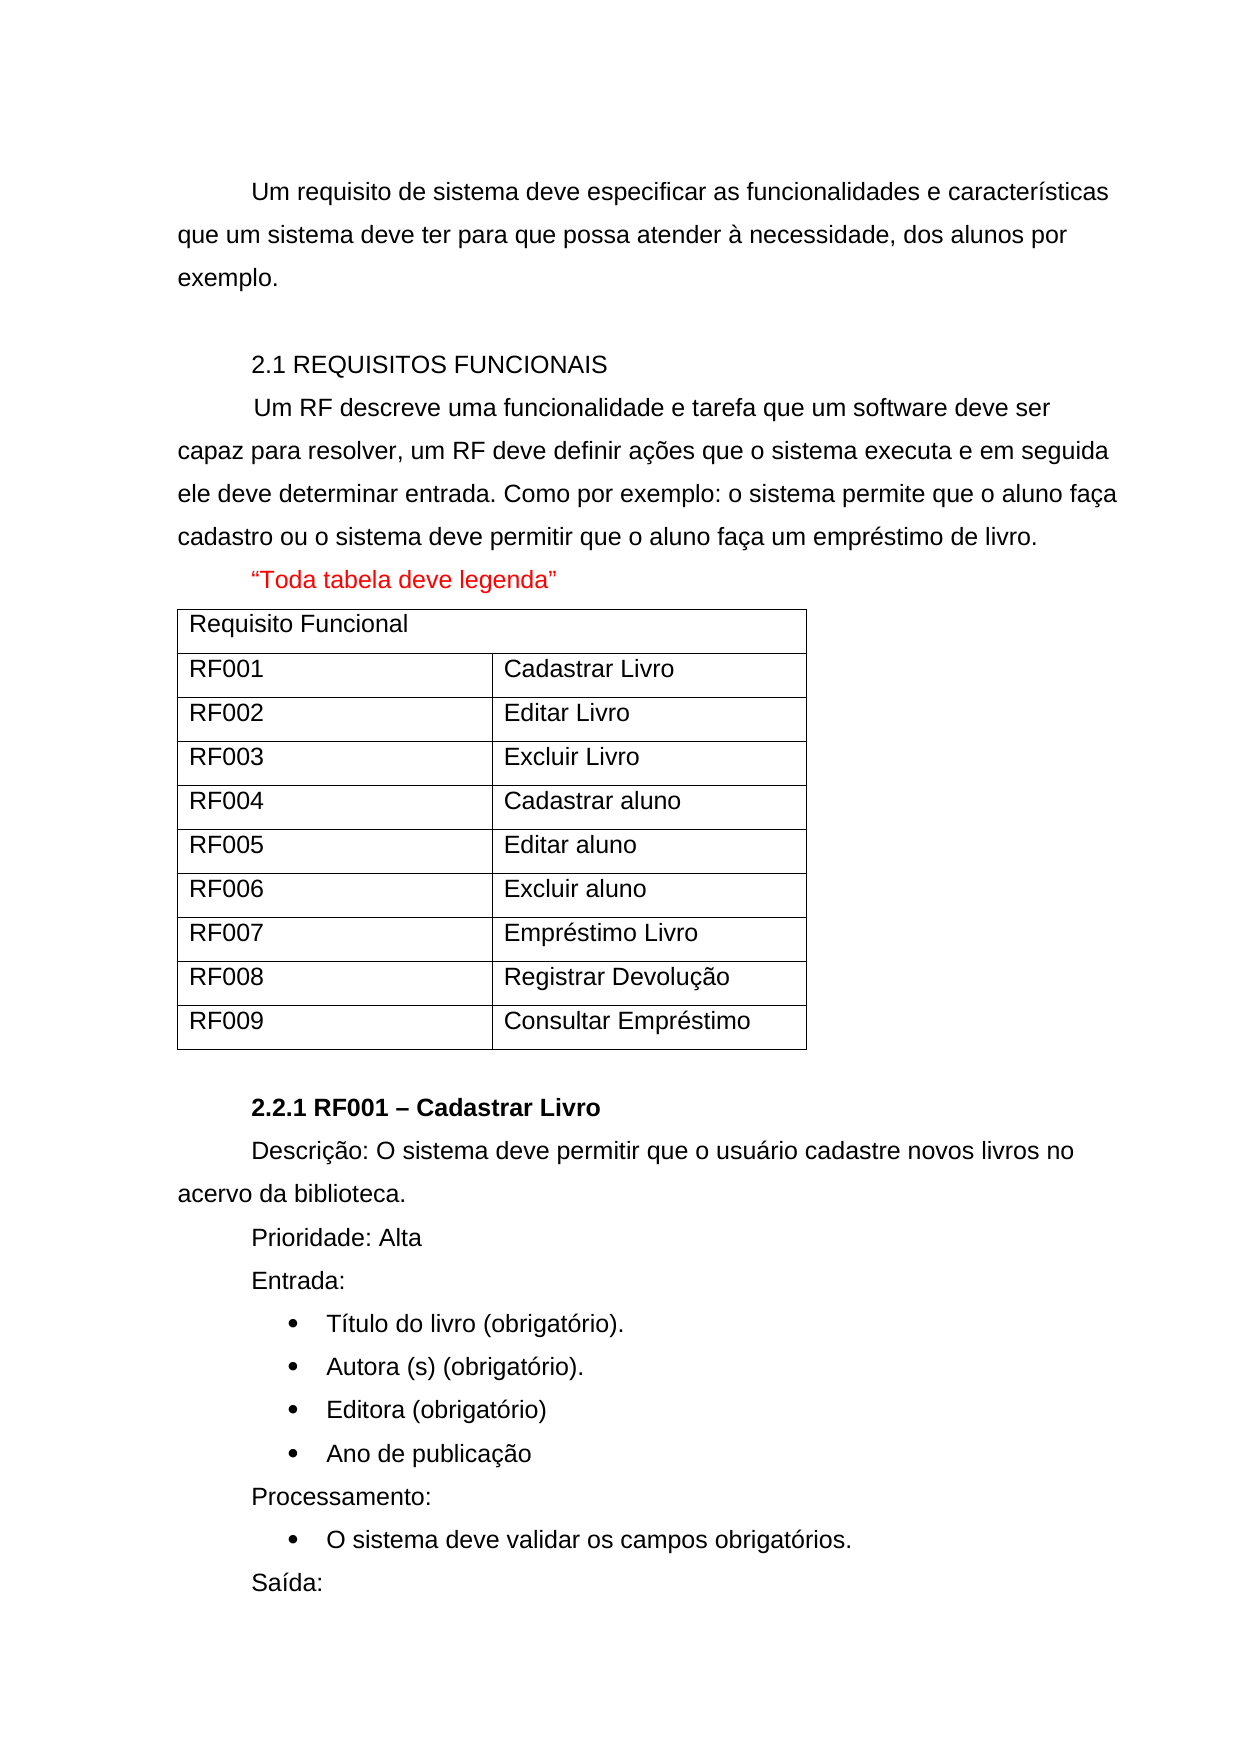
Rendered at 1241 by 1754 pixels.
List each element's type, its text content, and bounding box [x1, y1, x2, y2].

table_cell RF009 [178, 1006, 492, 1049]
list Editora (obrigatório) [288, 1395, 1122, 1424]
list O sistema deve validar os campos obrigatórios. [288, 1525, 1122, 1554]
table_cell Excluir Livro [493, 742, 806, 785]
table_cell Empréstimo Livro [493, 918, 806, 961]
text Um RF descreve uma funcionalidade e tarefa que um software deve ser capaz para resolver, um RF deve definir ações que o sistema executa e em seguida ele deve determinar entrada. Como por exemplo: o sistema permite que o aluno faça cadastro ou o sistema deve permitir que o aluno faça um empréstimo de livro. [177, 393, 1122, 551]
table_cell RF005 [178, 830, 492, 873]
text Descrição: O sistema deve permitir que o usuário cadastre novos livros no acervo da biblioteca. [177, 1136, 1122, 1208]
table_cell RF007 [178, 918, 492, 961]
text Processamento: [177, 1482, 1122, 1511]
text Prioridade: Alta [177, 1223, 1122, 1251]
table_cell RF004 [178, 786, 492, 829]
list Título do livro (obrigatório). [288, 1309, 1122, 1338]
text 2.2.1 RF001 – Cadastrar Livro [177, 1093, 1122, 1122]
table_cell RF001 [178, 654, 492, 697]
table_cell Cadastrar Livro [493, 654, 806, 697]
table_header Requisito Funcional [178, 610, 806, 652]
table_cell Editar aluno [493, 830, 806, 873]
list Autora (s) (obrigatório). [288, 1352, 1122, 1381]
list Ano de publicação [288, 1438, 1122, 1467]
text Saída: [177, 1568, 1122, 1597]
table_cell RF003 [178, 742, 492, 785]
table_cell Cadastrar aluno [493, 786, 806, 829]
table_cell Excluir aluno [493, 874, 806, 917]
text Entrada: [177, 1266, 1122, 1294]
text Um requisito de sistema deve especificar as funcionalidades e características que um sistema deve ter para que possa atender à necessidade, dos alunos por exemplo. [177, 177, 1122, 292]
text 2.1 REQUISITOS FUNCIONAIS [177, 350, 1122, 378]
table_cell RF008 [178, 962, 492, 1005]
table_cell Editar Livro [493, 698, 806, 741]
text “Toda tabela deve legenda” [177, 565, 1122, 594]
table_cell RF002 [178, 698, 492, 741]
table_cell Registrar Devolução [493, 962, 806, 1005]
table_cell Consultar Empréstimo [493, 1006, 806, 1049]
table_cell RF006 [178, 874, 492, 917]
